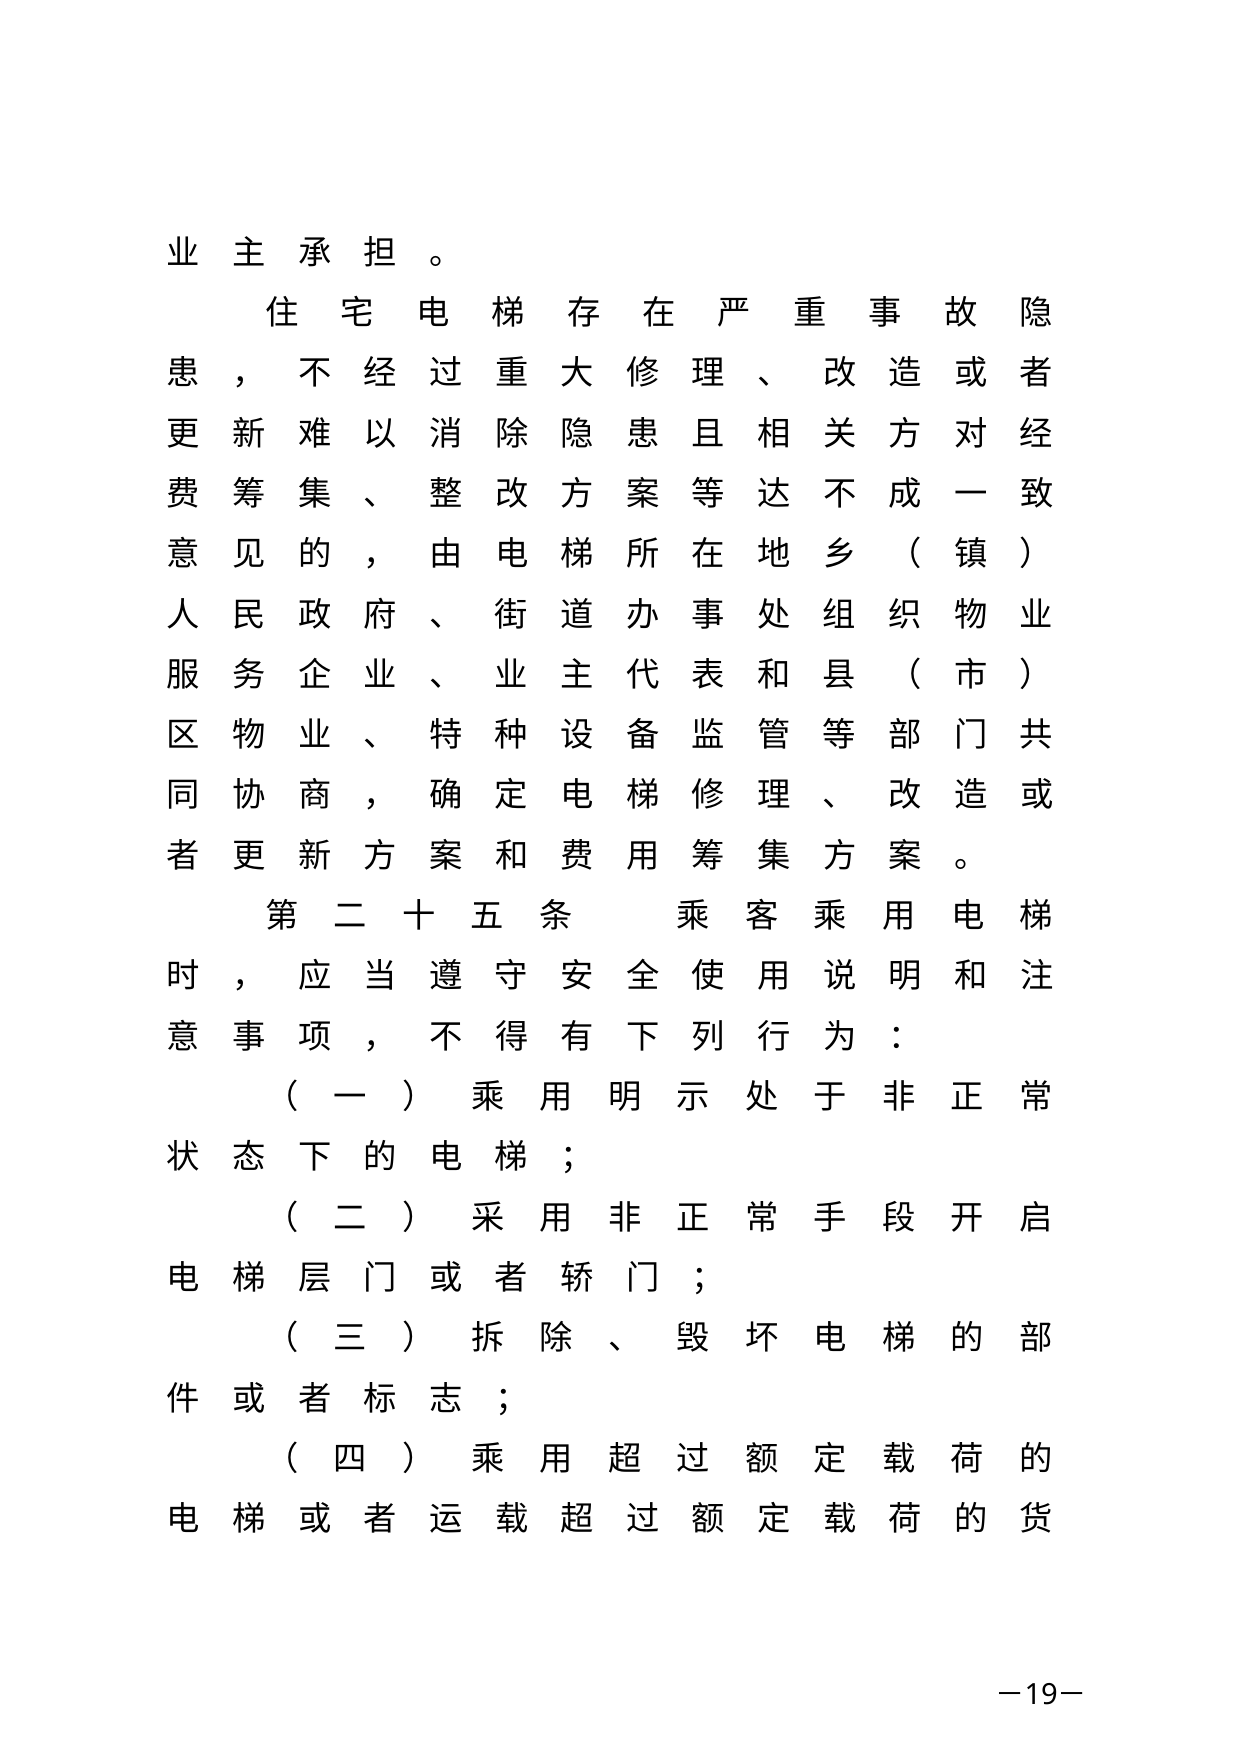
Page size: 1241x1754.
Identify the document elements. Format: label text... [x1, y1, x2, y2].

text 第二十五条 乘客乘用电梯时，应当遵守安全使用说明和注意事项，不得有下列行为： [167, 883, 1085, 1064]
text （二）采用非正常手段开启电梯层门或者轿门； [167, 1184, 1085, 1305]
text 住宅电梯存在严重事故隐患，不经过重大修理、改造或者更新难以消除隐患且相关方对经费筹集、整改方案等达不成一致意见的，由电梯所在地乡（镇）人民政府、街道办事处组织物业服务企业、业主代表和县（市）区物业、特种设备监管等部门共同协商，确定电梯修理、改造或者更新方案和费用筹集方案。 [167, 280, 1085, 883]
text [167, 1426, 1085, 1546]
text （一）乘用明示处于非正常状态下的电梯； [167, 1064, 1085, 1184]
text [167, 219, 1085, 280]
text （三）拆除、毁坏电梯的部件或者标志； [167, 1305, 1085, 1426]
